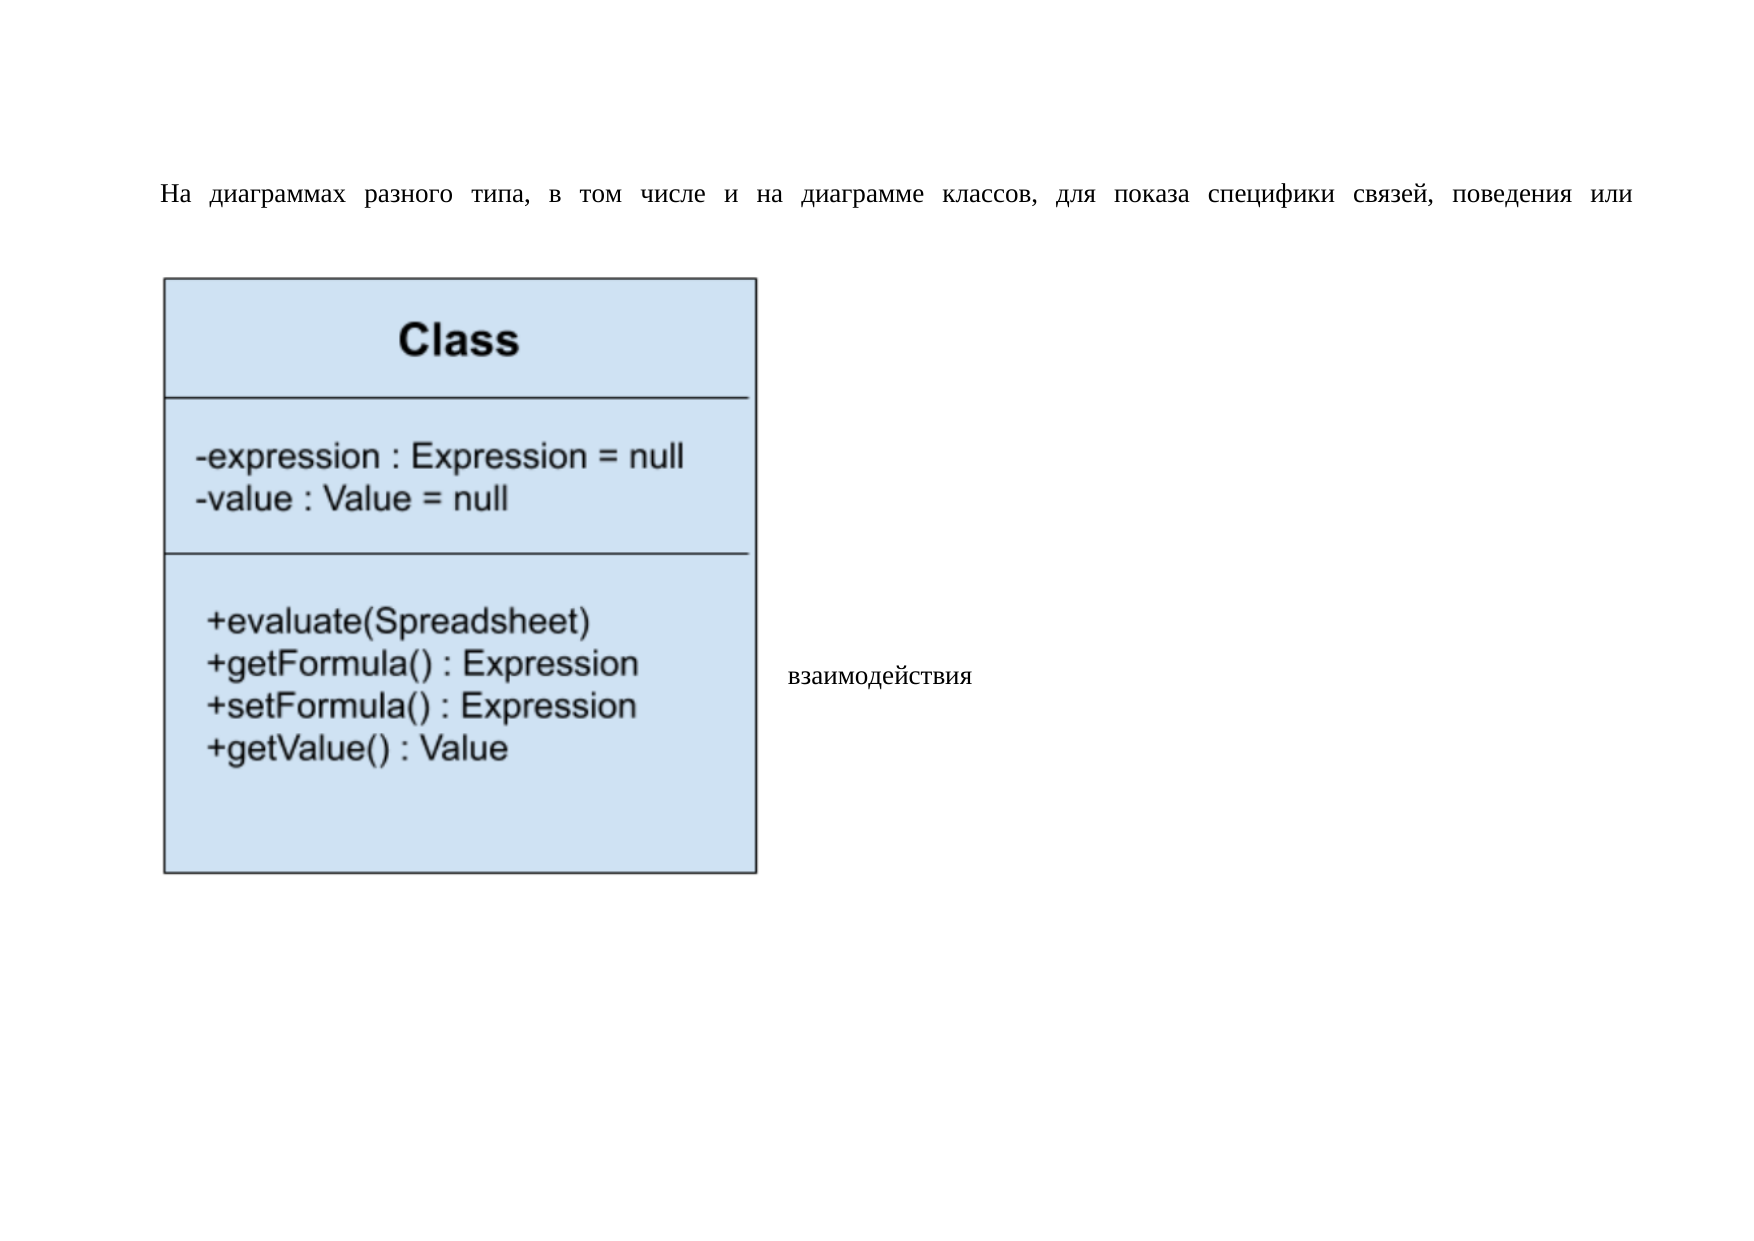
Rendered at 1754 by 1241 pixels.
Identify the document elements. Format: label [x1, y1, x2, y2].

text [118, 177, 1636, 1152]
picture [159, 272, 769, 876]
